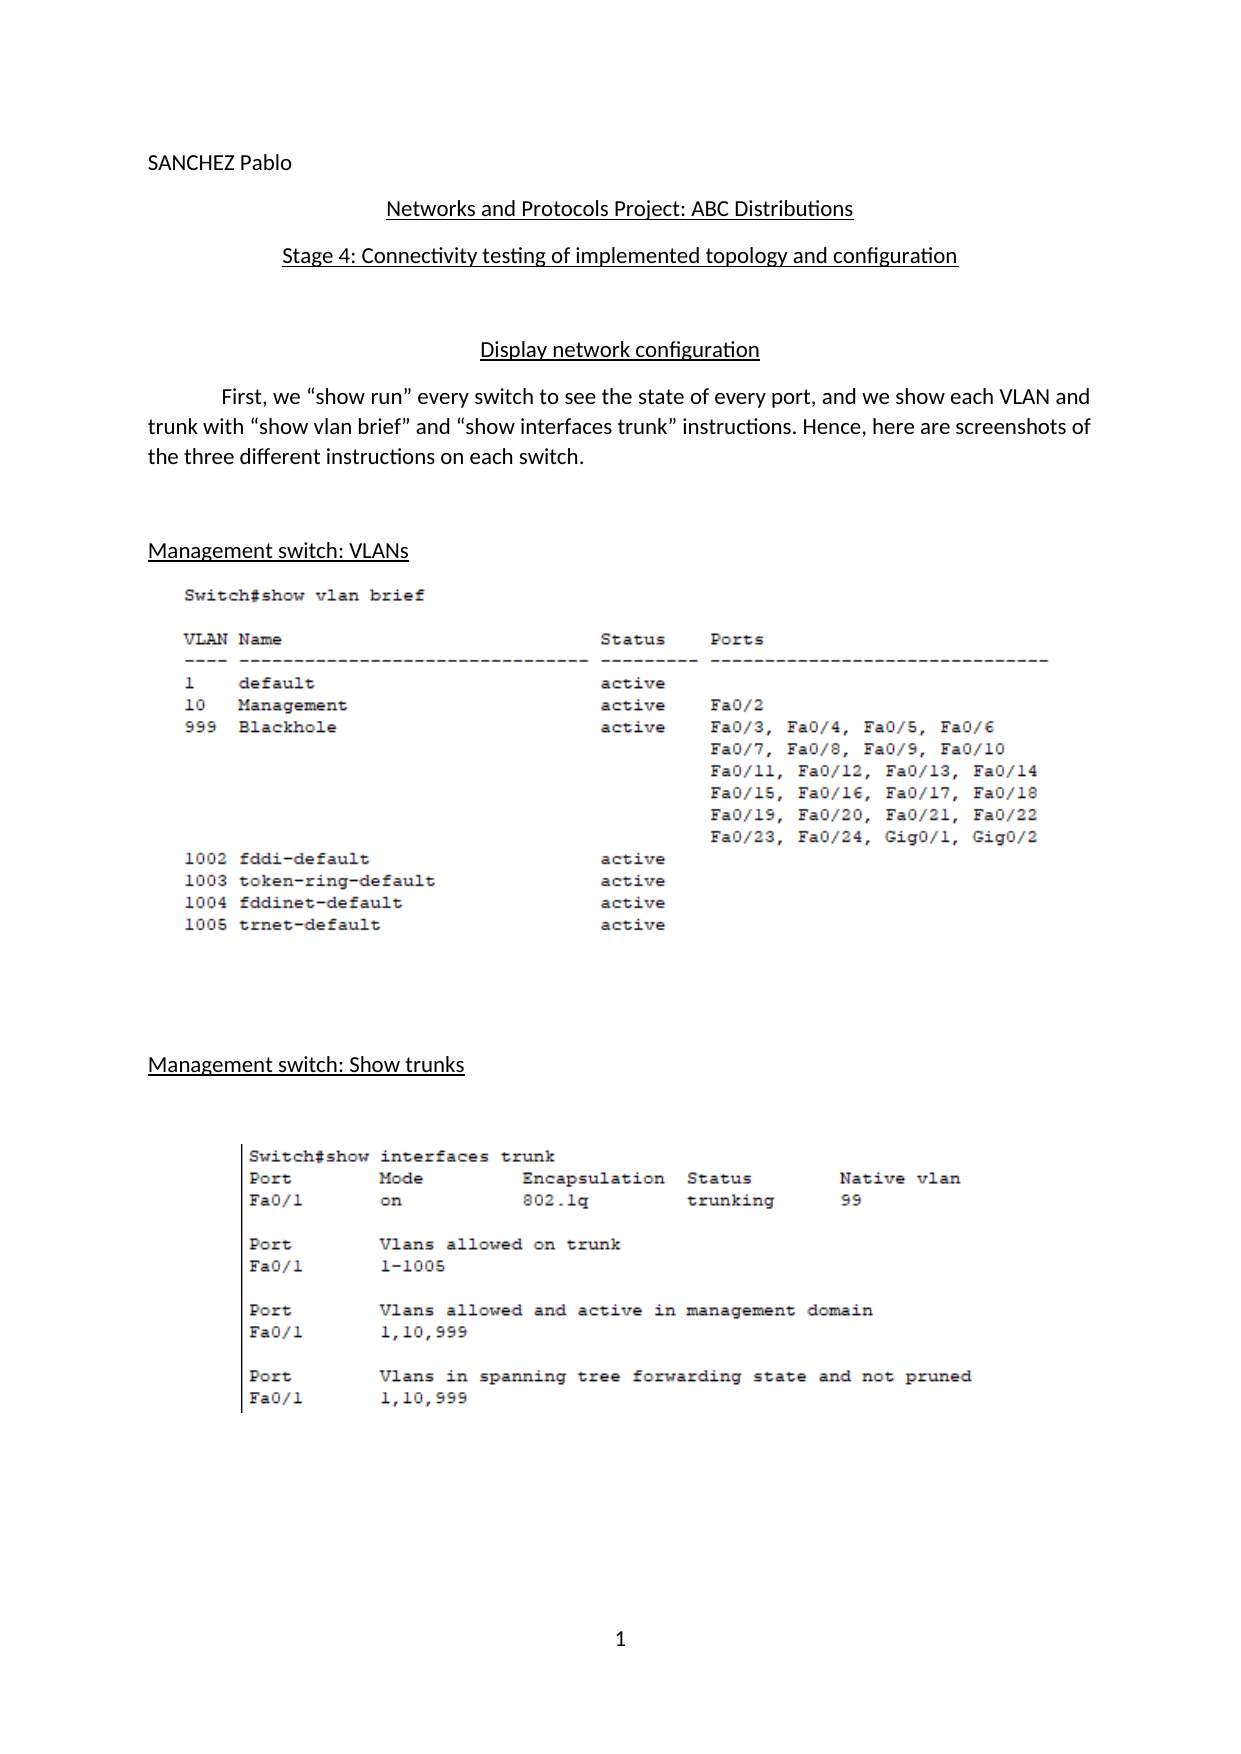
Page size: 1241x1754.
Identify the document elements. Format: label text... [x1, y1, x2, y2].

picture [178, 583, 1062, 938]
text Management switch: Show trunks [148, 1050, 1093, 1078]
text Display network configuration [148, 335, 1093, 363]
text Management switch: VLANs [148, 536, 1093, 564]
text Networks and Protocols Project: ABC Distributions [148, 194, 1093, 222]
picture [241, 1144, 999, 1413]
text Stage 4: Connectivity testing of implemented topology and configuration [148, 241, 1093, 269]
text SANCHEZ Pablo [148, 148, 1093, 176]
text First, we “show run” every switch to see the state of every port, and we show each VLAN and trunk with “show vlan brief” and “show interfaces trunk” instructions. Hence, here are screenshots of the three different instructions on each switch. [148, 382, 1093, 470]
